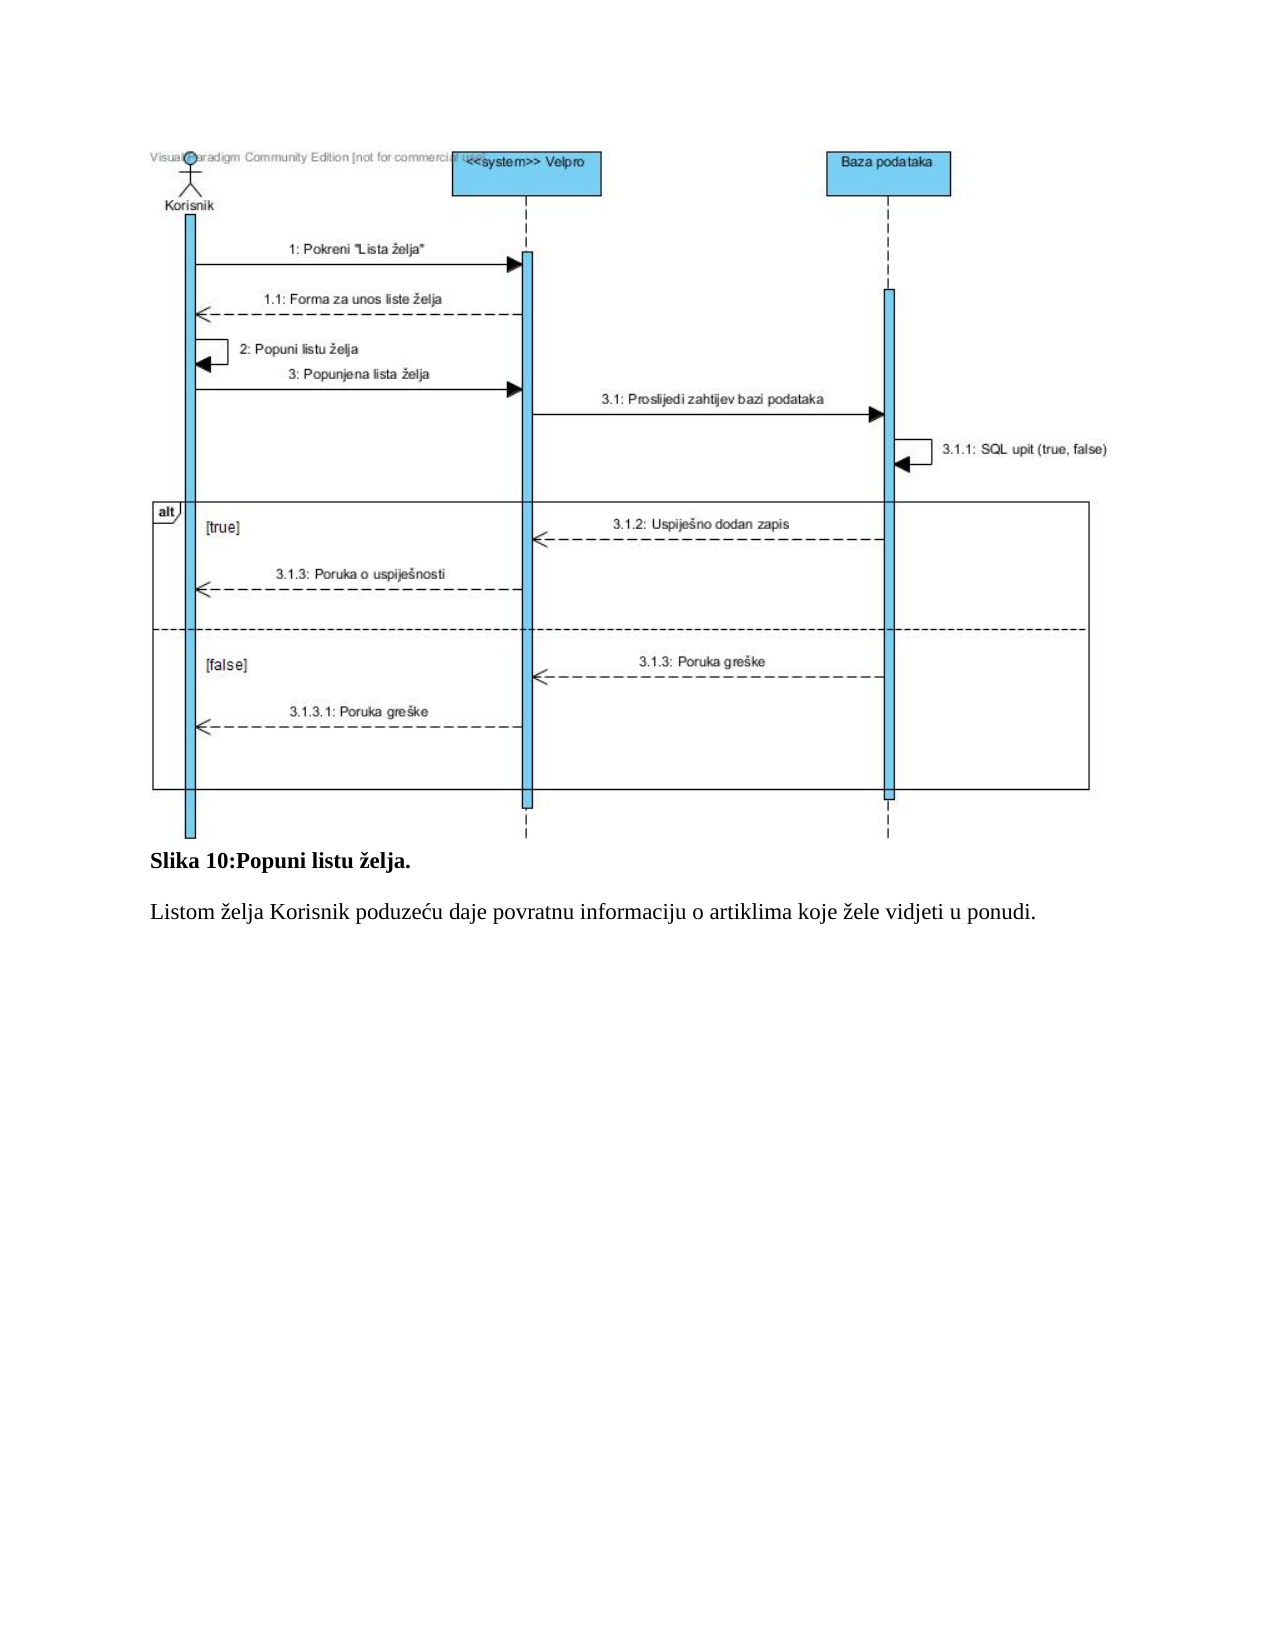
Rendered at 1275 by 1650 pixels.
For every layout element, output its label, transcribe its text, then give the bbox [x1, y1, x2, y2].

text Slika 10:Popuni listu želja. [150, 844, 1125, 873]
text Listom želja Korisnik poduzeću daje povratnu informaciju o artiklima koje žele vidjeti u ponudi. [150, 898, 1125, 924]
picture [150, 150, 1125, 844]
